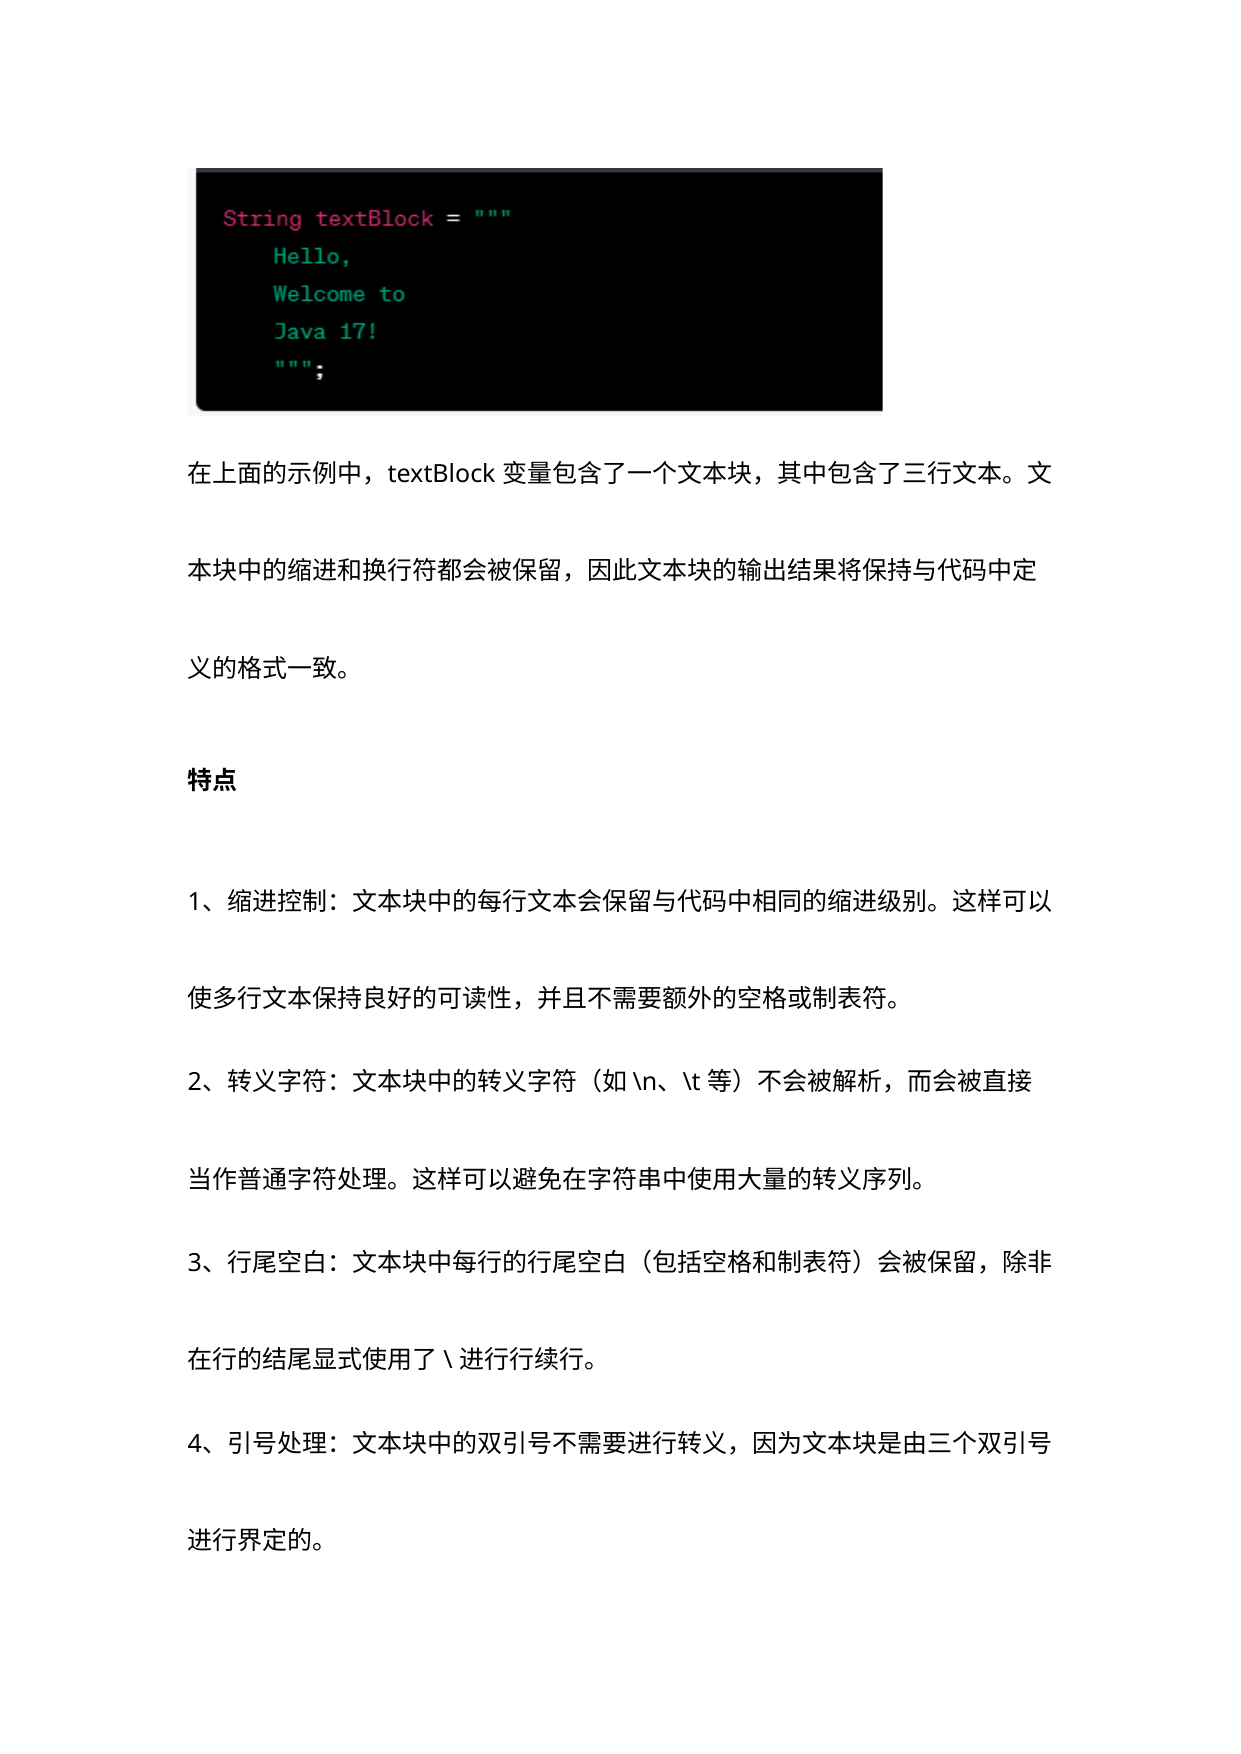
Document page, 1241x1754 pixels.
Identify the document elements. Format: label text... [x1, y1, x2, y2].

text 在上面的示例中，textBlock 变量包含了一个文本块，其中包含了三行文本。文本块中的缩进和换行符都会被保留，因此文本块的输出结果将保持与代码中定义的格式一致。 [187, 439, 1053, 699]
picture [187, 168, 883, 416]
subtitle 特点 [187, 746, 1053, 811]
text 3、行尾空白：文本块中每行的行尾空白（包括空格和制表符）会被保留，除非在行的结尾显式使用了 \ 进行行续行。 [187, 1228, 1053, 1391]
text 1、缩进控制：文本块中的每行文本会保留与代码中相同的缩进级别。这样可以使多行文本保持良好的可读性，并且不需要额外的空格或制表符。 [187, 867, 1053, 1029]
text 4、引号处理：文本块中的双引号不需要进行转义，因为文本块是由三个双引号进行界定的。 [187, 1409, 1053, 1571]
text 2、转义字符：文本块中的转义字符（如 \n、\t 等）不会被解析，而会被直接当作普通字符处理。这样可以避免在字符串中使用大量的转义序列。 [187, 1047, 1053, 1210]
